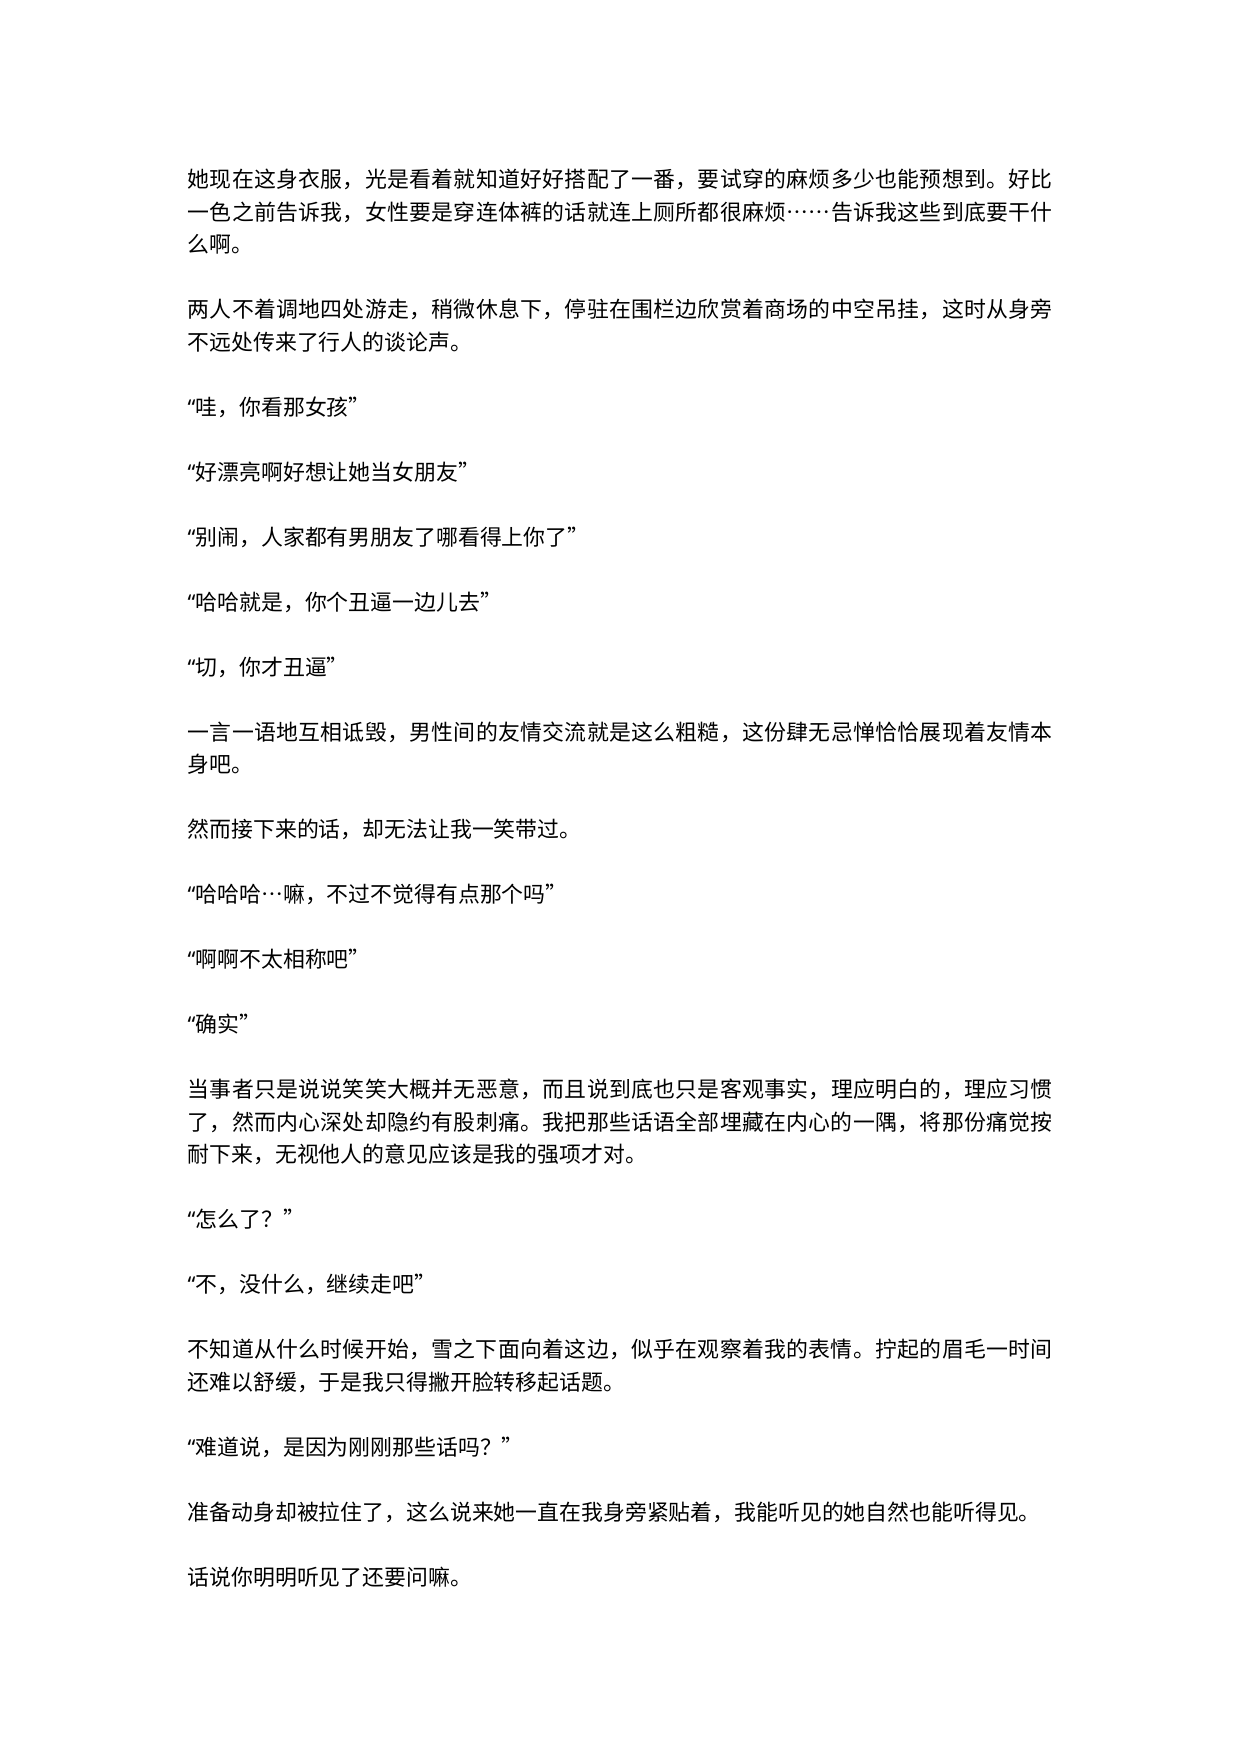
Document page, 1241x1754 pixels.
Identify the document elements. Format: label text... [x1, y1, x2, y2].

text “哇，你看那女孩” [187, 389, 1053, 422]
text “切，你才丑逼” [187, 649, 1053, 682]
text 准备动身却被拉住了，这么说来她一直在我身旁紧贴着，我能听见的她自然也能听得见。 [187, 1494, 1053, 1527]
text 她现在这身衣服，光是看着就知道好好搭配了一番，要试穿的麻烦多少也能预想到。好比一色之前告诉我，女性要是穿连体裤的话就连上厕所都很麻烦……告诉我这些到底要干什么啊。 [187, 162, 1053, 259]
text “别闹，人家都有男朋友了哪看得上你了” [187, 519, 1053, 552]
text 两人不着调地四处游走，稍微休息下，停驻在围栏边欣赏着商场的中空吊挂，这时从身旁不远处传来了行人的谈论声。 [187, 292, 1053, 357]
text “难道说，是因为刚刚那些话吗？” [187, 1429, 1053, 1462]
text “哈哈就是，你个丑逼一边儿去” [187, 584, 1053, 617]
text “哈哈哈…嘛，不过不觉得有点那个吗” [187, 877, 1053, 909]
text “啊啊不太相称吧” [187, 942, 1053, 974]
text 然而接下来的话，却无法让我一笑带过。 [187, 812, 1053, 844]
text 话说你明明听见了还要问嘛。 [187, 1559, 1053, 1592]
text 不知道从什么时候开始，雪之下面向着这边，似乎在观察着我的表情。拧起的眉毛一时间还难以舒缓，于是我只得撇开脸转移起话题。 [187, 1332, 1053, 1397]
text 当事者只是说说笑笑大概并无恶意，而且说到底也只是客观事实，理应明白的，理应习惯了，然而内心深处却隐约有股刺痛。我把那些话语全部埋藏在内心的一隅，将那份痛觉按耐下来，无视他人的意见应该是我的强项才对。 [187, 1072, 1053, 1169]
text “确实” [187, 1007, 1053, 1039]
text 一言一语地互相诋毁，男性间的友情交流就是这么粗糙，这份肆无忌惮恰恰展现着友情本身吧。 [187, 714, 1053, 779]
text “不，没什么，继续走吧” [187, 1267, 1053, 1299]
text “怎么了？” [187, 1202, 1053, 1234]
text “好漂亮啊好想让她当女朋友” [187, 454, 1053, 487]
